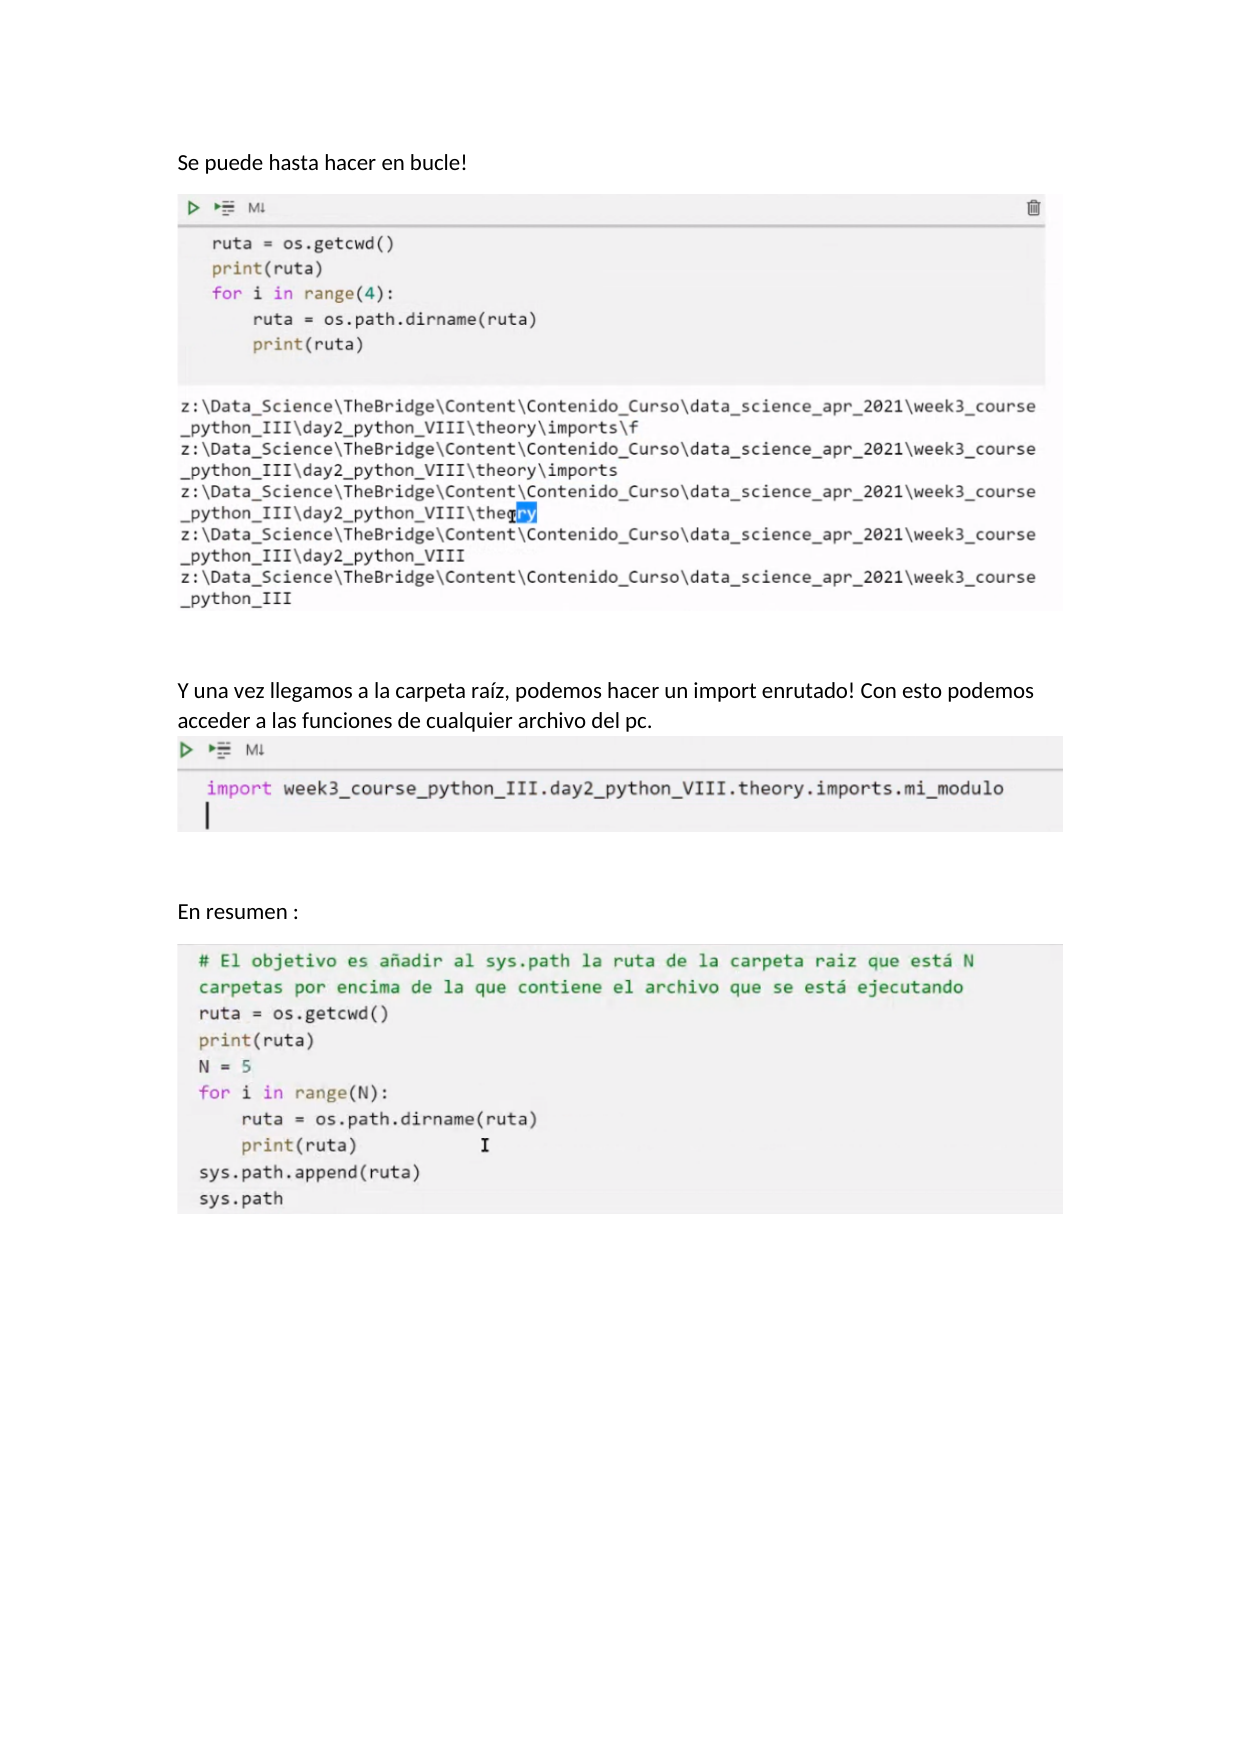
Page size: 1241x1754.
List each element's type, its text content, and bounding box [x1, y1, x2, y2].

text Y una vez llegamos a la carpeta raíz, podemos hacer un import enrutado! Con esto podemos acceder a las funciones de cualquier archivo del pc. [177, 676, 1063, 736]
picture [177, 736, 1063, 832]
picture [177, 944, 1063, 1214]
text Se puede hasta hacer en bucle! [177, 148, 1063, 176]
text En resumen : [177, 897, 1063, 925]
picture [177, 194, 1063, 611]
